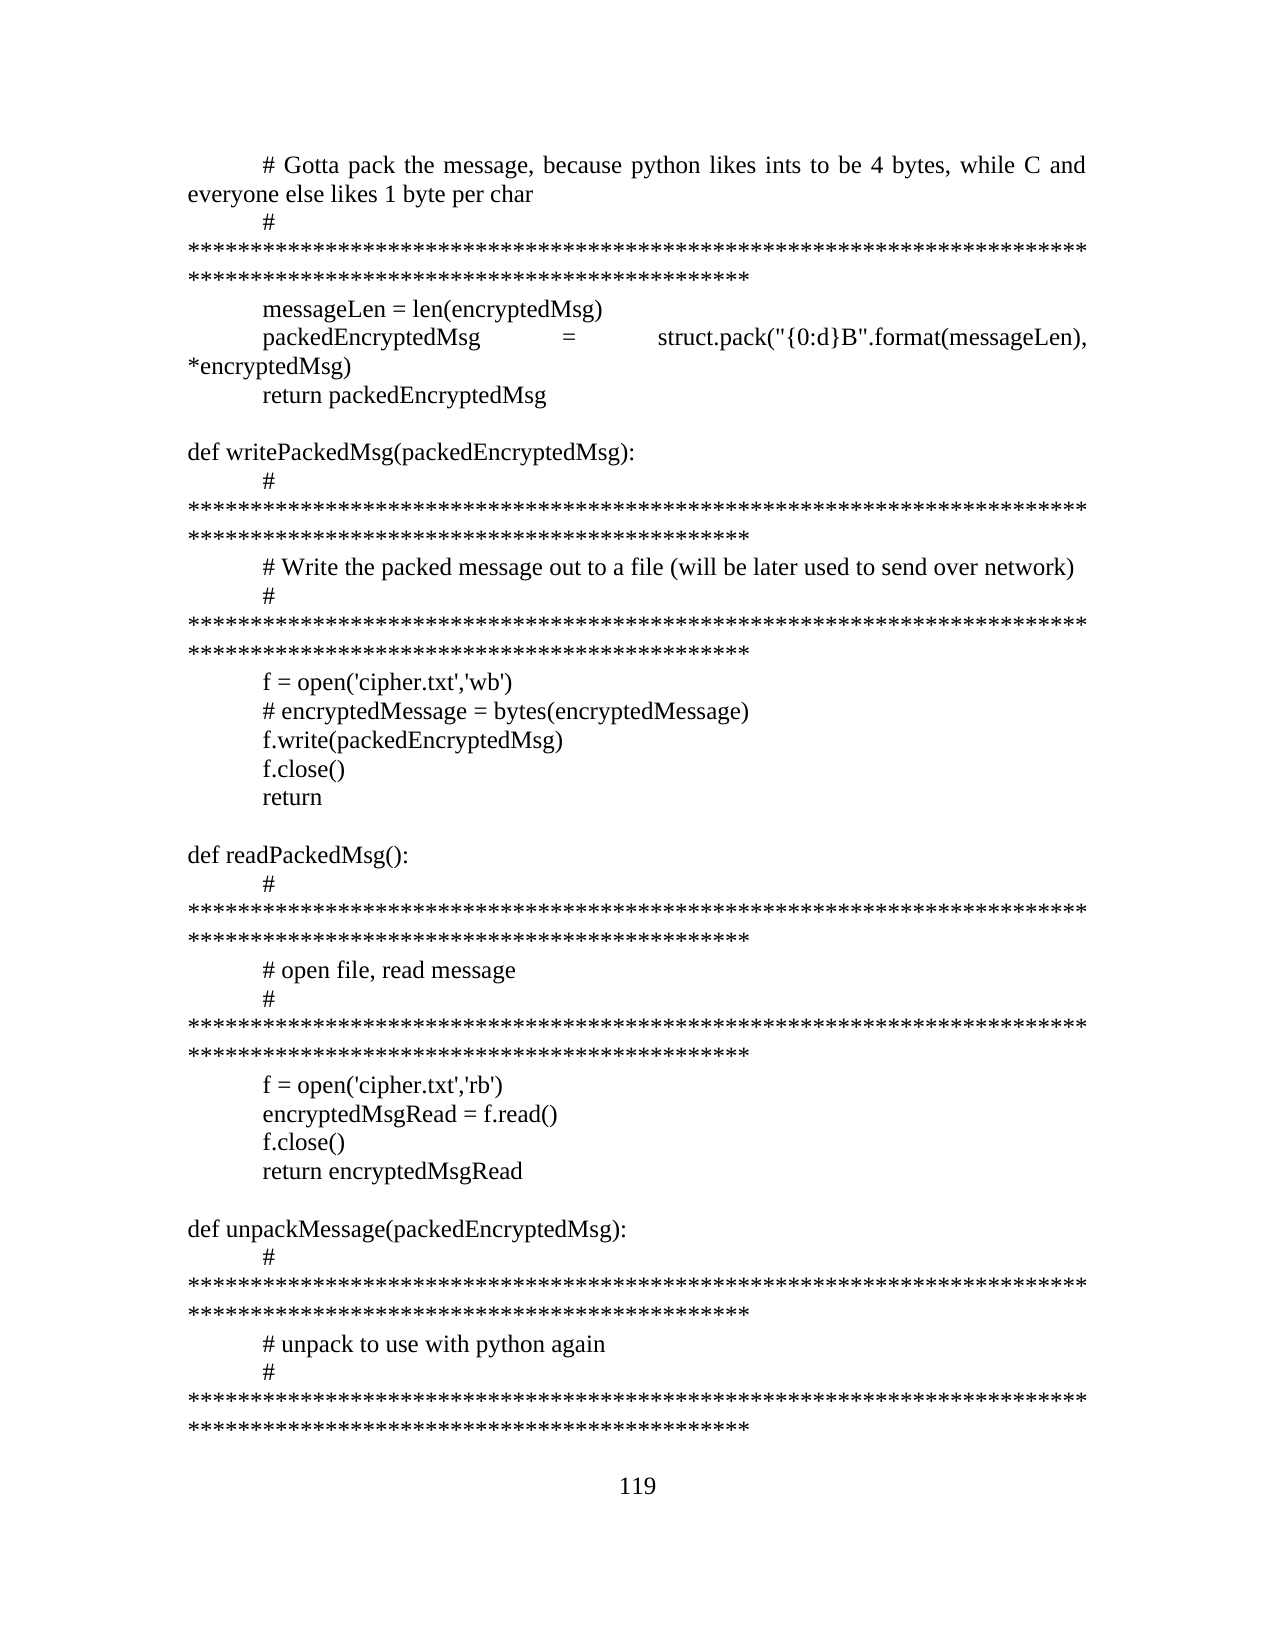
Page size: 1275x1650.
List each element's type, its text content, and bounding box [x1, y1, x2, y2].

text def readPackedMsg(): [187, 840, 1087, 869]
text return [187, 782, 1087, 811]
text encryptedMsgRead = f.read() [187, 1099, 1087, 1127]
text messageLen = len(encryptedMsg) [187, 294, 1087, 322]
text f.write(packedEncryptedMsg) [187, 725, 1087, 754]
text f = open('cipher.txt','rb') [187, 1070, 1087, 1099]
text # ********************************************************************************************************************* [187, 869, 1087, 955]
text # ********************************************************************************************************************* [187, 466, 1087, 552]
text f.close() [187, 1127, 1087, 1156]
text # unpack to use with python again [187, 1329, 1087, 1357]
text def unpackMessage(packedEncryptedMsg): [187, 1214, 1087, 1242]
text packedEncryptedMsg = struct.pack("{0:d}B".format(messageLen), *encryptedMsg) [187, 322, 1087, 380]
text # ********************************************************************************************************************* [187, 1242, 1087, 1329]
text # encryptedMessage = bytes(encryptedMessage) [187, 696, 1087, 725]
text f.close() [187, 754, 1087, 782]
text return encryptedMsgRead [187, 1156, 1087, 1185]
text # Write the packed message out to a file (will be later used to send over network) [187, 552, 1087, 581]
text # ********************************************************************************************************************* [187, 207, 1087, 294]
text return packedEncryptedMsg [187, 380, 1087, 409]
text # open file, read message [187, 955, 1087, 984]
text # ********************************************************************************************************************* [187, 581, 1087, 667]
text f = open('cipher.txt','wb') [187, 667, 1087, 696]
text # ********************************************************************************************************************* [187, 1357, 1087, 1444]
text def writePackedMsg(packedEncryptedMsg): [187, 437, 1087, 466]
text # ********************************************************************************************************************* [187, 984, 1087, 1070]
text # Gotta pack the message, because python likes ints to be 4 bytes, while C and everyone else likes 1 byte per char [187, 150, 1087, 207]
